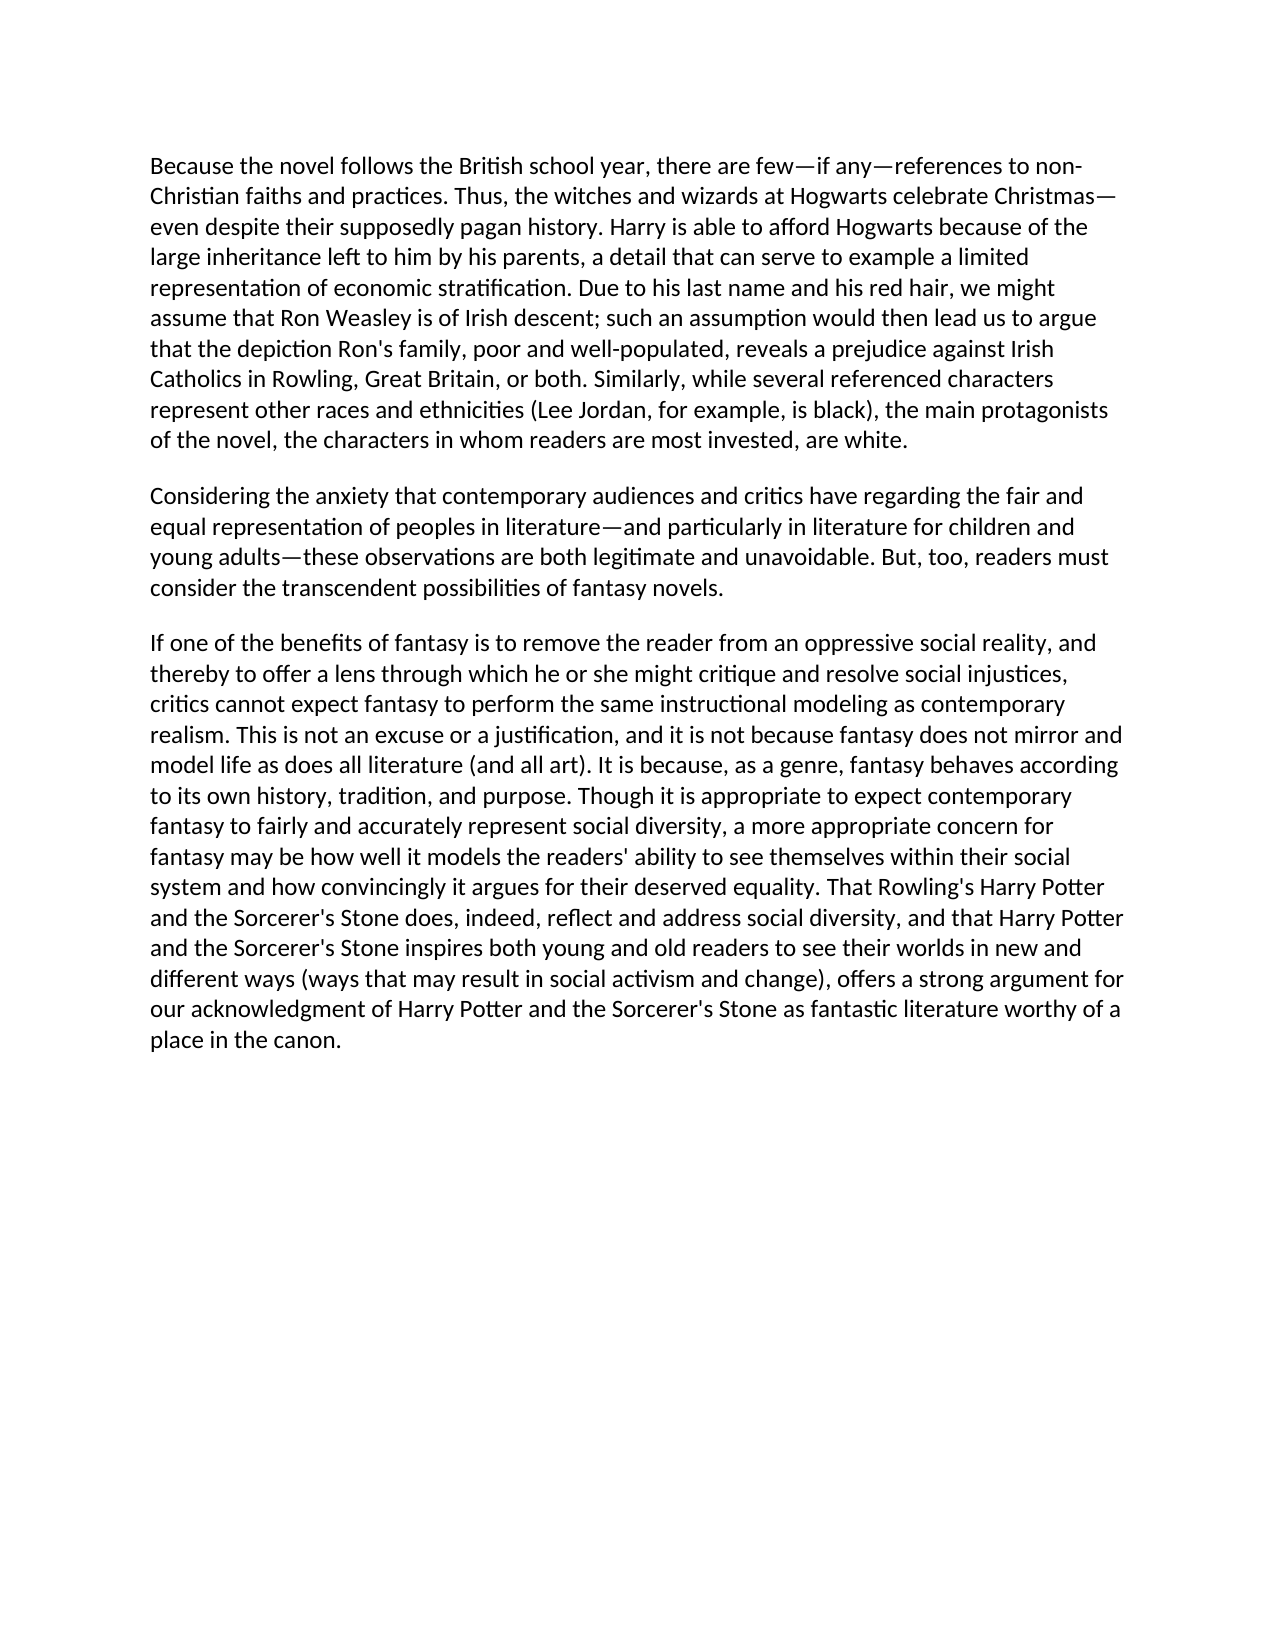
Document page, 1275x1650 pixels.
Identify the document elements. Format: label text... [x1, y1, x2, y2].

text Considering the anxiety that contemporary audiences and critics have regarding the fair and equal representation of peoples in literature—and particularly in literature for children and young adults—these observations are both legitimate and unavoidable. But, too, readers must consider the transcendent possibilities of fantasy novels. [150, 480, 1125, 602]
text Because the novel follows the British school year, there are few—if any—references to non-Christian faiths and practices. Thus, the witches and wizards at Hogwarts celebrate Christmas—even despite their supposedly pagan history. Harry is able to afford Hogwarts because of the large inheritance left to him by his parents, a detail that can serve to example a limited representation of economic stratification. Due to his last name and his red hair, we might assume that Ron Weasley is of Irish descent; such an assumption would then lead us to argue that the depiction Ron's family, poor and well-populated, reveals a prejudice against Irish Catholics in Rowling, Great Britain, or both. Similarly, while several referenced characters represent other races and ethnicities (Lee Jordan, for example, is black), the main protagonists of the novel, the characters in whom readers are most invested, are white. [150, 150, 1125, 455]
text If one of the benefits of fantasy is to remove the reader from an oppressive social reality, and thereby to offer a lens through which he or she might critique and resolve social injustices, critics cannot expect fantasy to perform the same instructional modeling as contemporary realism. This is not an excuse or a justification, and it is not because fantasy does not mirror and model life as does all literature (and all art). It is because, as a genre, fantasy behaves according to its own history, tradition, and purpose. Though it is appropriate to expect contemporary fantasy to fairly and accurately represent social diversity, a more appropriate concern for fantasy may be how well it models the readers' ability to see themselves within their social system and how convincingly it argues for their deserved equality. That Rowling's Harry Potter and the Sorcerer's Stone does, indeed, reflect and address social diversity, and that Harry Potter and the Sorcerer's Stone inspires both young and old readers to see their worlds in new and different ways (ways that may result in social activism and change), offers a strong argument for our acknowledgment of Harry Potter and the Sorcerer's Stone as fantastic literature worthy of a place in the canon. [150, 627, 1125, 1054]
